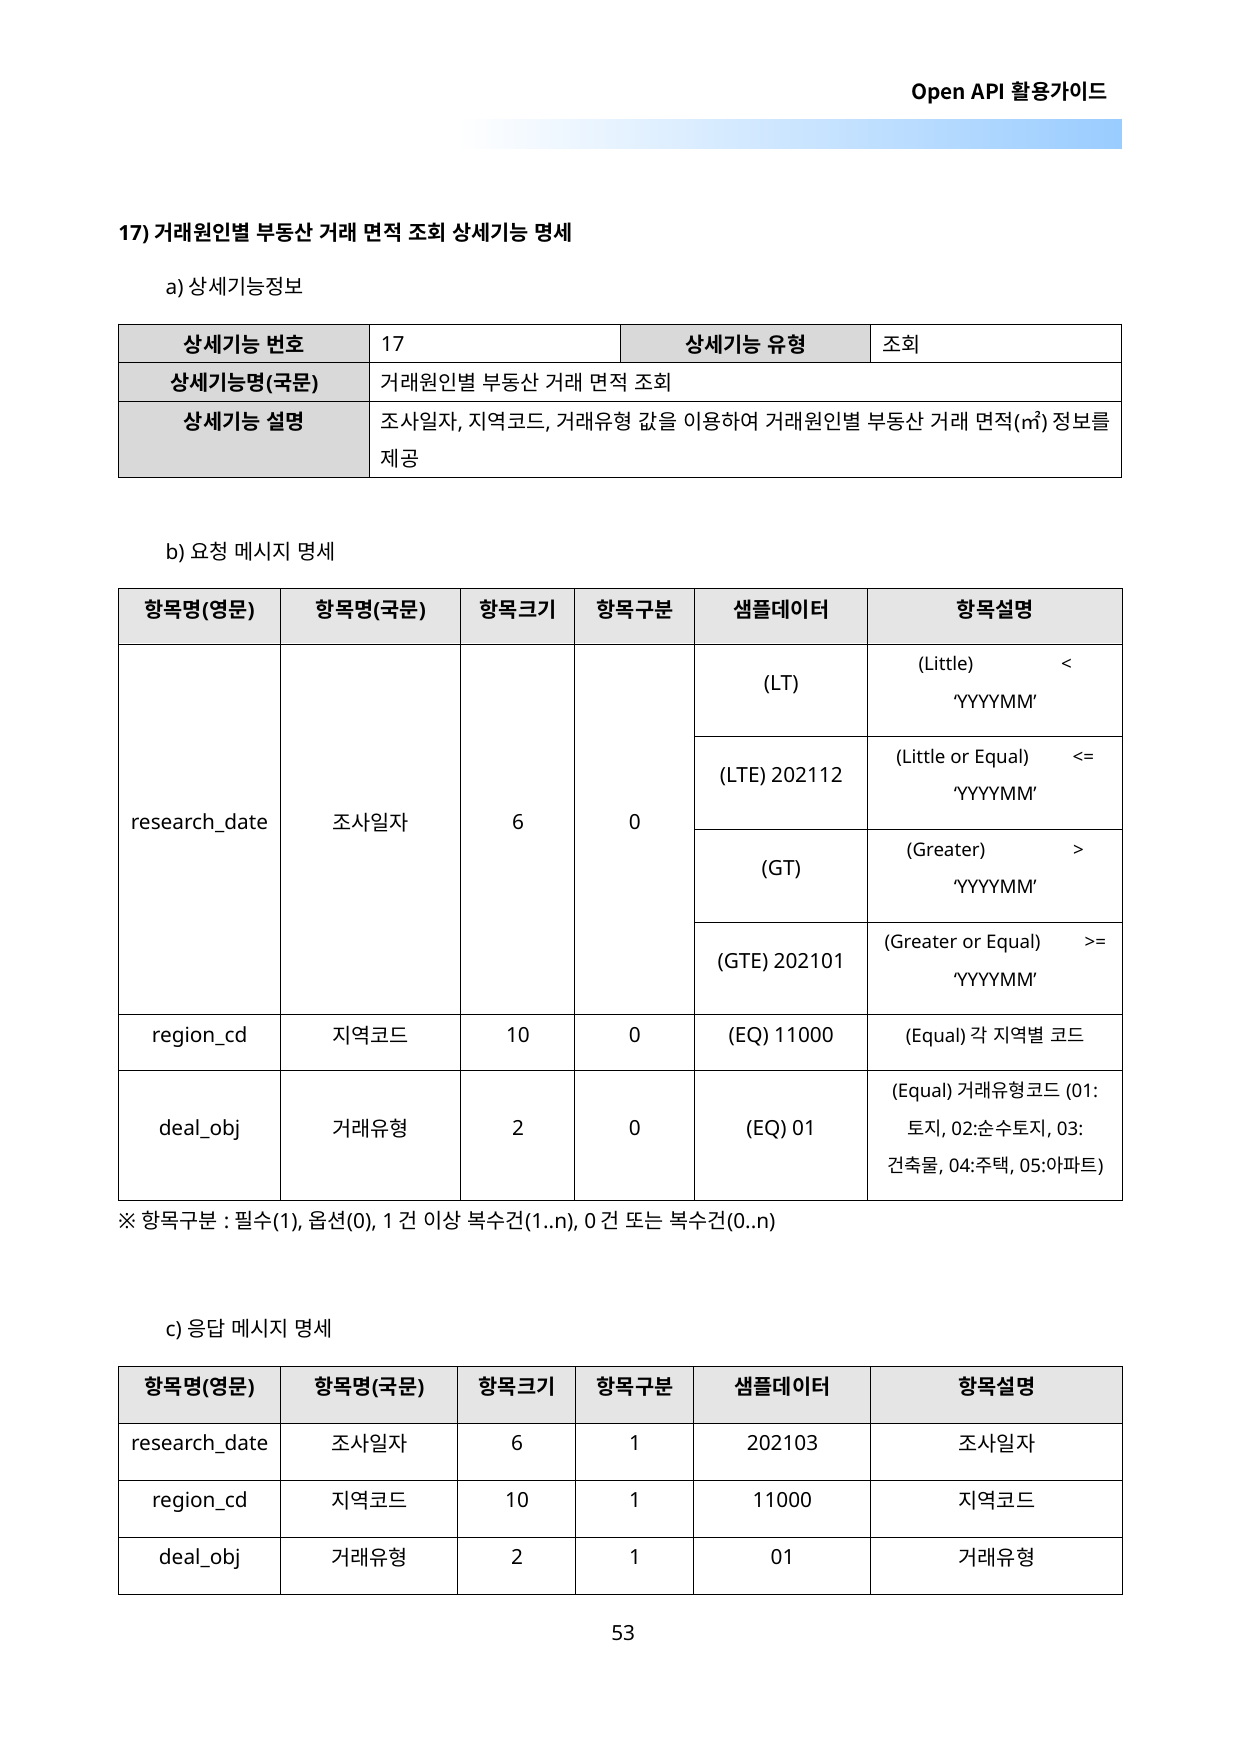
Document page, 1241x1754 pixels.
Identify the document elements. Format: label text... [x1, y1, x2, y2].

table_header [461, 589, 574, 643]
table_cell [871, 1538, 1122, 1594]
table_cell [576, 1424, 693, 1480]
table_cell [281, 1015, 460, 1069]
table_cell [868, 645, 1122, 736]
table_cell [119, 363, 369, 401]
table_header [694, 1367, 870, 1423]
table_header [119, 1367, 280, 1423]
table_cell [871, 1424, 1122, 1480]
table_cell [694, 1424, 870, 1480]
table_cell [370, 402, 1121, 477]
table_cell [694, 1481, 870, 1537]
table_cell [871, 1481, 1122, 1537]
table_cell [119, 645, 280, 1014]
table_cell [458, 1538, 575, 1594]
subtitle 거래원인별 부동산 거래 면적 조회 상세기능 명세 [118, 213, 1122, 250]
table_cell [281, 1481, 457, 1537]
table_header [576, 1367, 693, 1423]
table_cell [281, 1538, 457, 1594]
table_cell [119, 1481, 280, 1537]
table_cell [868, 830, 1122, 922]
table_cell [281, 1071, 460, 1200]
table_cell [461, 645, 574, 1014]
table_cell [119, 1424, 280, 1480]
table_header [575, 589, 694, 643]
subtitle 응답 메시지 명세 [165, 1309, 1122, 1347]
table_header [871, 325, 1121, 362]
subtitle 요청 메시지 명세 [165, 532, 1122, 569]
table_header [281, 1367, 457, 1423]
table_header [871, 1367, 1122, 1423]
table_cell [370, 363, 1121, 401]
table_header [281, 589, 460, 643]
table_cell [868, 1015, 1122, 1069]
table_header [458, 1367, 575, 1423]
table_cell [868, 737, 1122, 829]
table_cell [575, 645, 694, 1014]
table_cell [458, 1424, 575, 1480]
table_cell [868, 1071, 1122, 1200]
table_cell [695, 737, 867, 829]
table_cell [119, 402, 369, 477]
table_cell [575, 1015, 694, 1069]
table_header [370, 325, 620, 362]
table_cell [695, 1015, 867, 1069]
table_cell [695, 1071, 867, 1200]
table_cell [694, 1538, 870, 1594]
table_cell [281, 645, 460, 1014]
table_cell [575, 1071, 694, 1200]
text ※ 항목구분 : 필수(1), 옵션(0), 1건 이상 복수건(1..n), 0건 또는 복수건(0..n) [118, 1201, 1122, 1238]
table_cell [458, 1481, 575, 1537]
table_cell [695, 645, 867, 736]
subtitle 상세기능정보 [165, 267, 1122, 304]
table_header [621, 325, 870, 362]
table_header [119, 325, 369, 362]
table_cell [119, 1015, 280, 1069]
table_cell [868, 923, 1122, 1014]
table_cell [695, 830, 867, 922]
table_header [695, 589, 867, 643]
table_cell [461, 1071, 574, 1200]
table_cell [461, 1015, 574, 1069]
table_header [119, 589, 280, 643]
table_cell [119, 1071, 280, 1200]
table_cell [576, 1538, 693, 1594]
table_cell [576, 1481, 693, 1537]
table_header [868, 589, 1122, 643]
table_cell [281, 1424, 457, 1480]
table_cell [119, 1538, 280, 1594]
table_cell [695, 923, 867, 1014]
